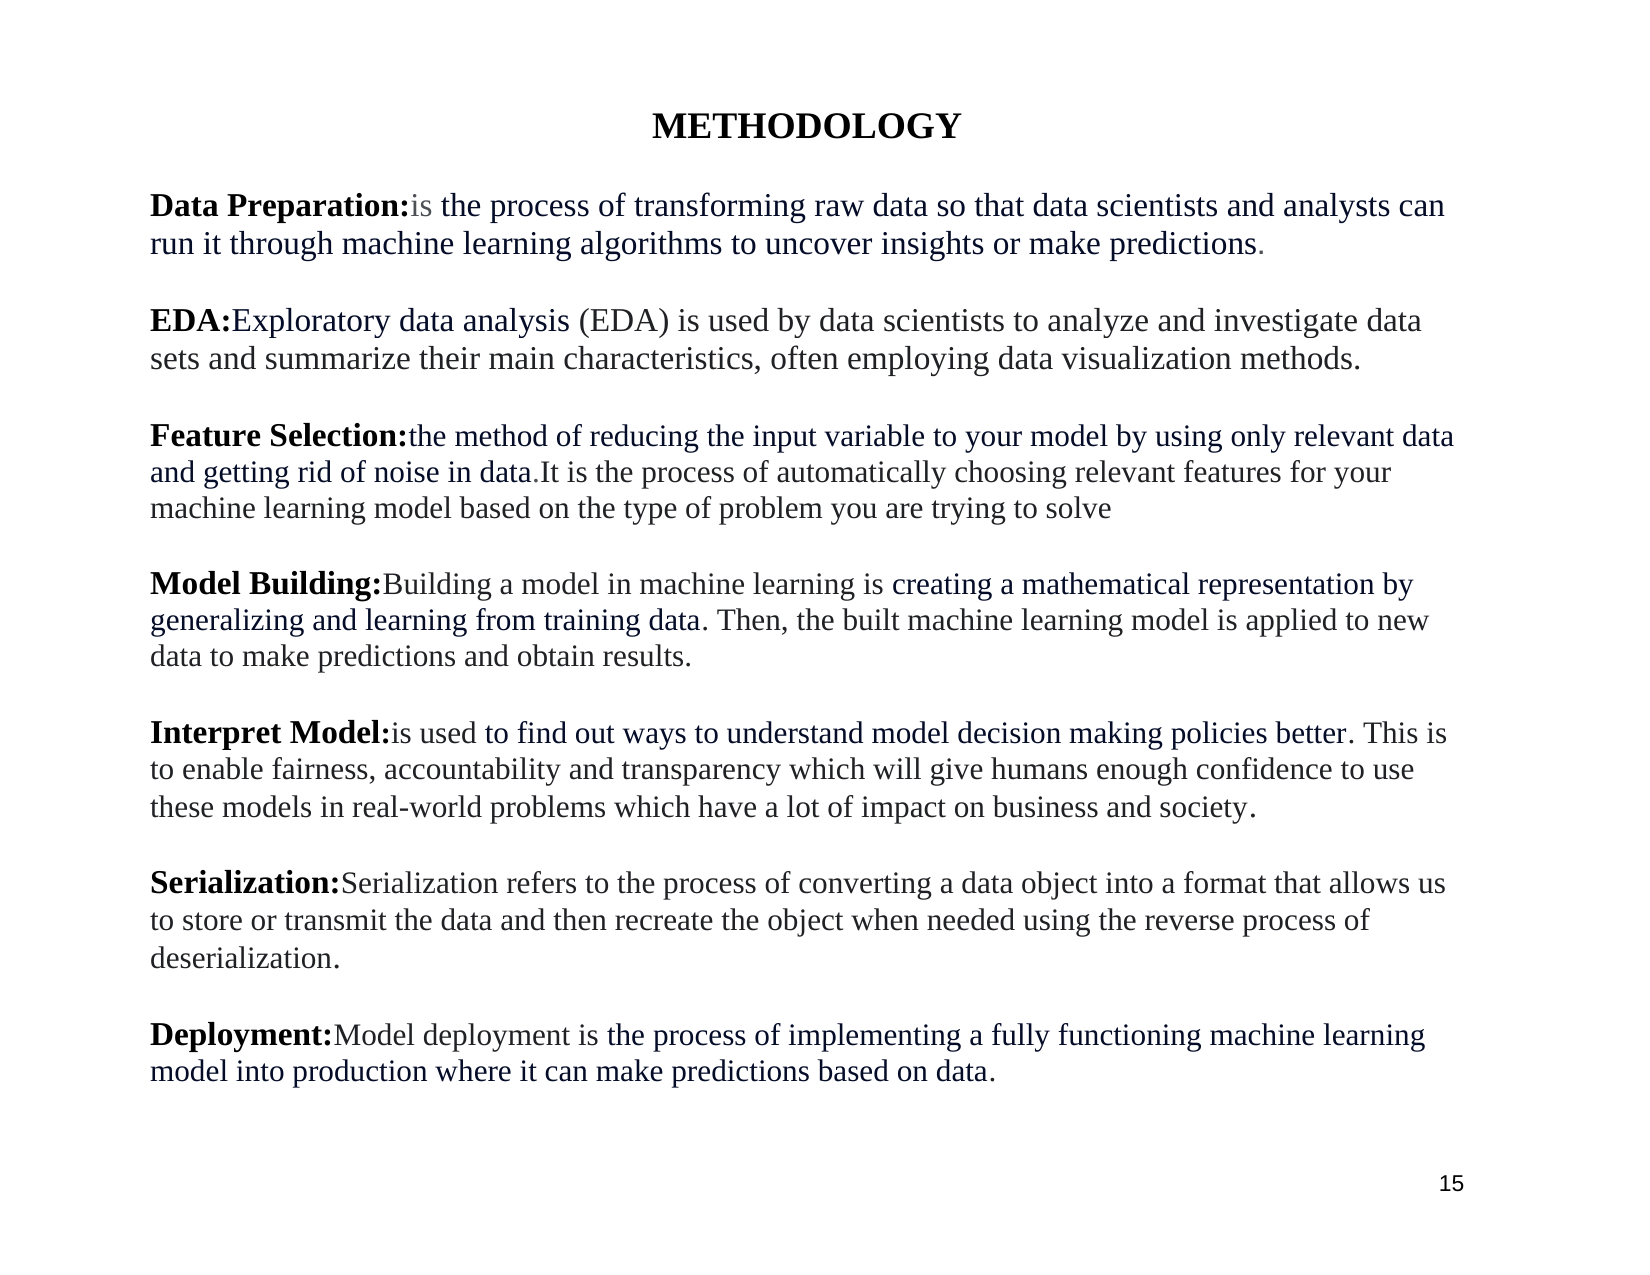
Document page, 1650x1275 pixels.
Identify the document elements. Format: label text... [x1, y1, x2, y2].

text Model Building:Building a model in machine learning is creating a mathematical representation by generalizing and learning from training data. Then, the built machine learning model is applied to new data to make predictions and obtain results. [150, 563, 1464, 673]
text EDA:Exploratory data analysis (EDA) is used by data scientists to analyze and investigate data sets and summarize their main characteristics, often employing data visualization methods. [150, 300, 570, 338]
text METHODOLOGY [150, 103, 1464, 146]
text Feature Selection:the method of reducing the input variable to your model by using only relevant data and getting rid of noise in data.It is the process of automatically choosing relevant features for your machine learning model based on the type of problem you are trying to solve [150, 415, 1464, 525]
text Data Preparation:is the process of transforming raw data so that data scientists and analysts can run it through machine learning algorithms to uncover insights or make predictions. [150, 185, 1464, 261]
text Serialization:Serialization refers to the process of converting a data object into a format that allows us to store or transmit the data and then recreate the object when needed using the reverse process of deserialization. [150, 863, 1464, 975]
text Interpret Model:is used to find out ways to understand model decision making policies better. This is to enable fairness, accountability and transparency which will give humans enough confidence to use these models in real-world problems which have a lot of impact on business and society. [150, 712, 1464, 824]
text Deployment:Model deployment is the process of implementing a fully functioning machine learning model into production where it can make predictions based on data. [150, 1014, 1464, 1088]
